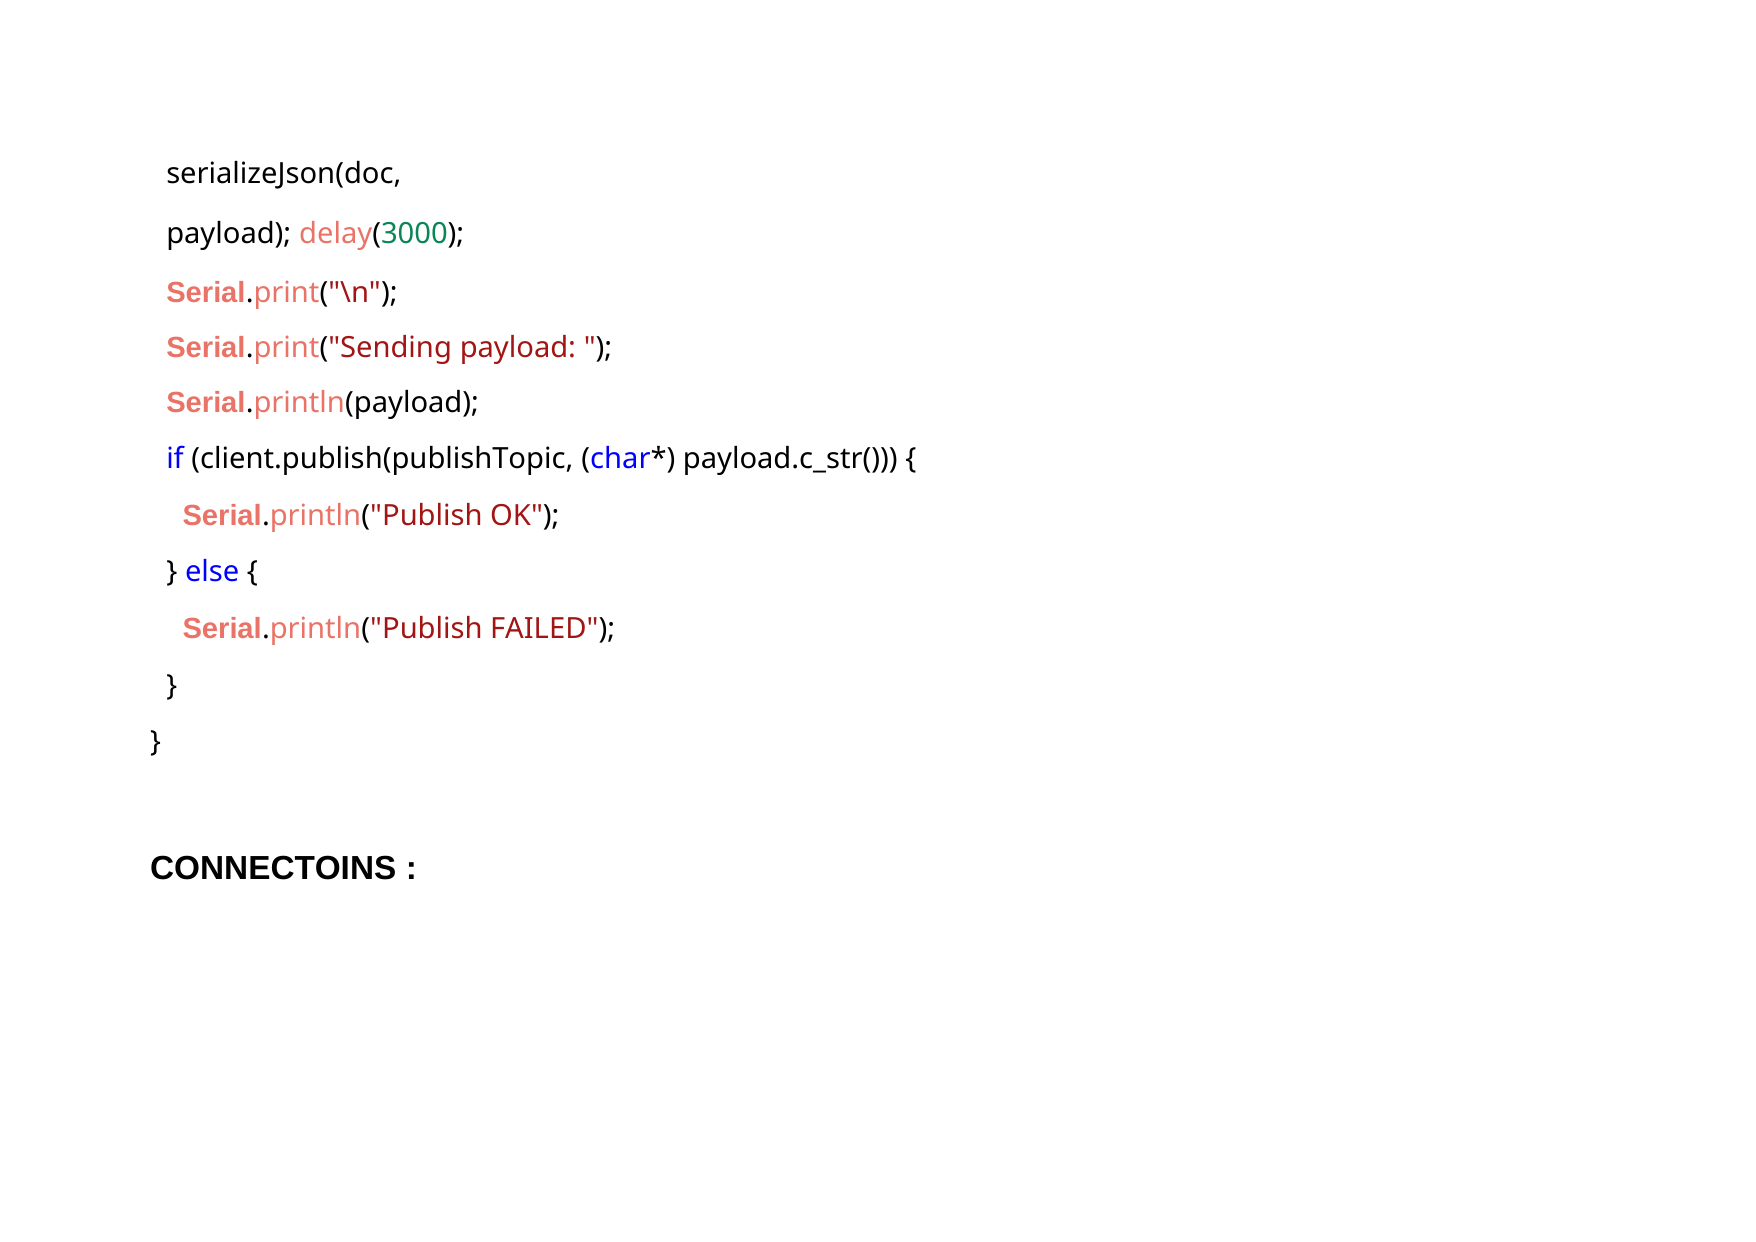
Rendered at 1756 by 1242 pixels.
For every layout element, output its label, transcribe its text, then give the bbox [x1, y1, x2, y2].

text Serial.print("Sending payload: "); [166, 331, 1699, 364]
text } else { [166, 551, 1699, 590]
text serializeJson(doc, payload); delay(3000); Serial.print("\n"); [166, 153, 530, 311]
text Serial.println("Publish FAILED"); [182, 607, 1699, 647]
text if (client.publish(publishTopic, (char*) payload.c_str())) { [166, 438, 1699, 477]
text } [150, 720, 1699, 760]
subtitle CONNECTOINS : [150, 848, 1699, 887]
text Serial.println("Publish OK"); [182, 494, 1699, 534]
text } [166, 664, 1699, 703]
text Serial.println(payload); [166, 381, 1699, 421]
